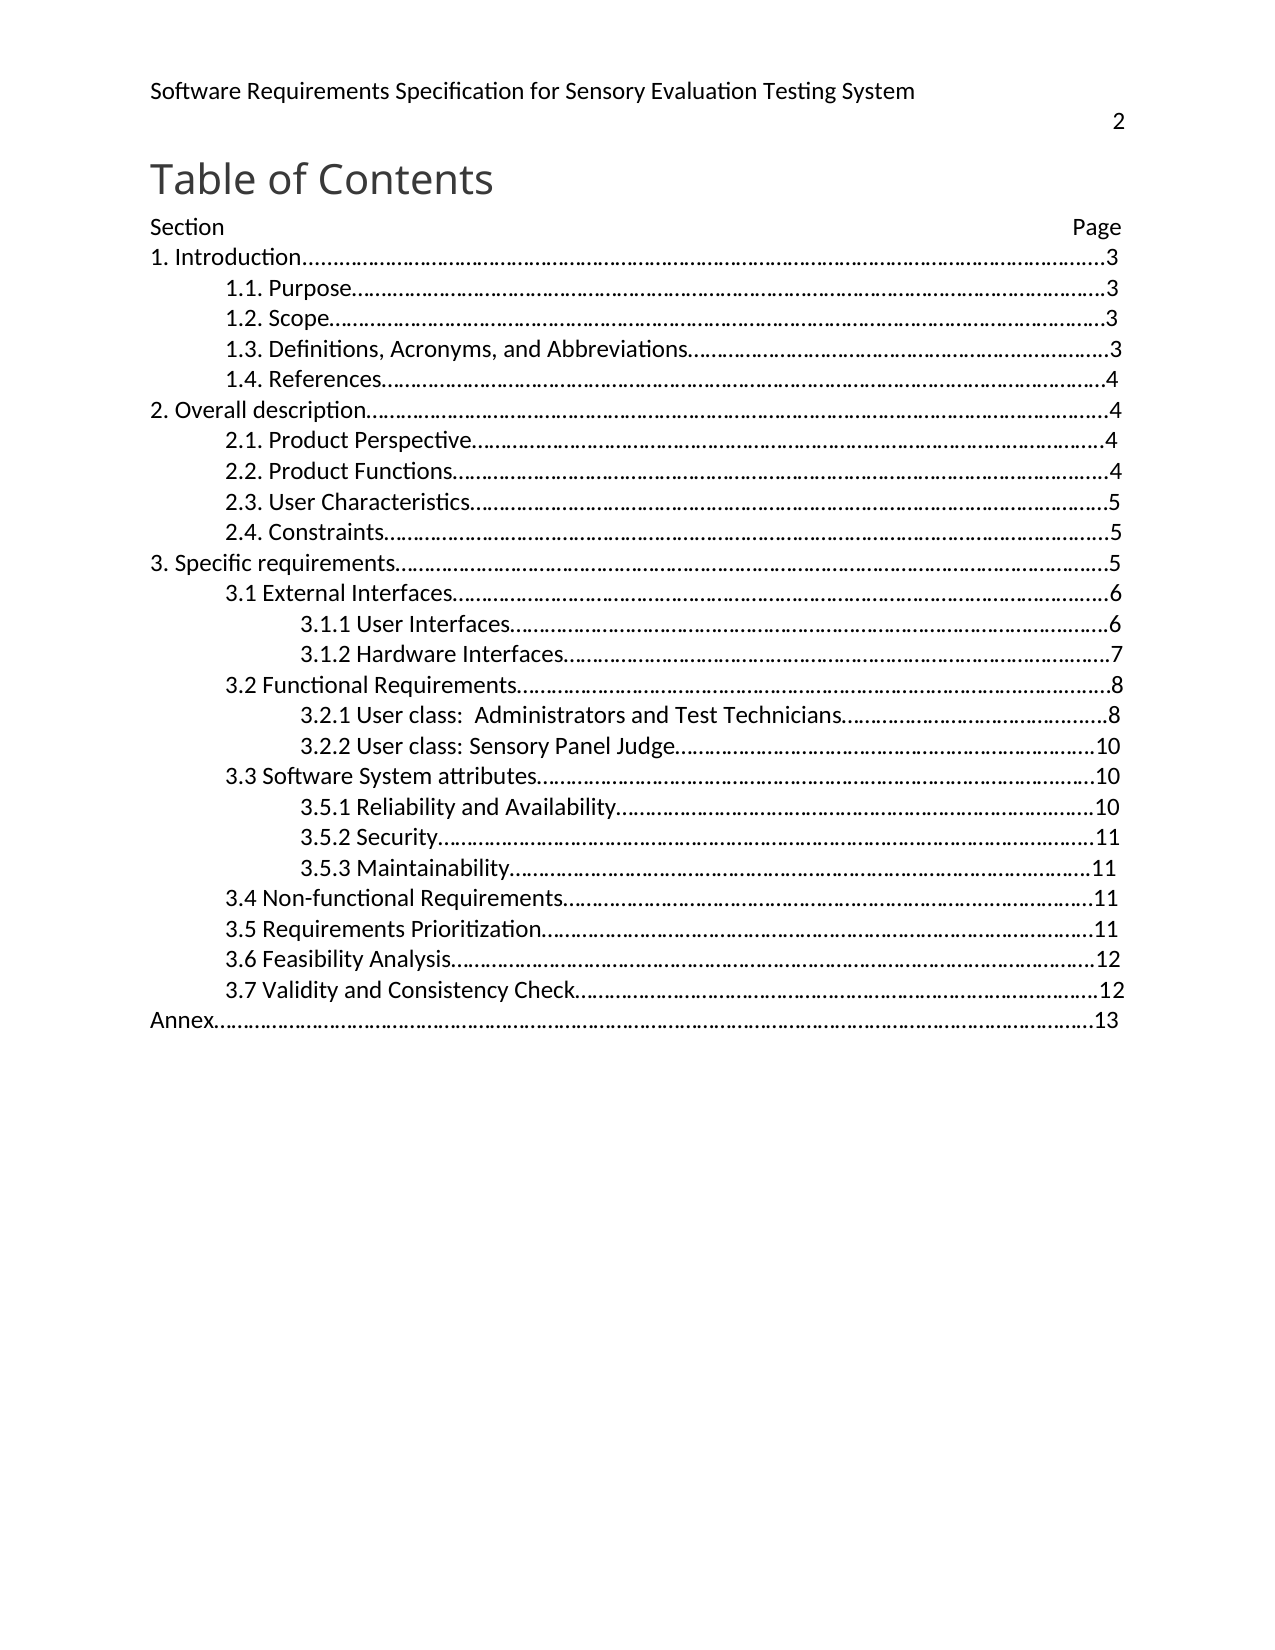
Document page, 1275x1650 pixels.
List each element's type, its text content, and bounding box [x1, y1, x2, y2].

text 1.2. Scope………………………………………………………………………………………………………………………3 [150, 302, 1125, 333]
text 2.1. Product Perspective………………………………………………………………………………………………..4 [150, 424, 1125, 455]
text 3.6 Feasibility Analysis………………………………………………………………………………………………….12 [150, 943, 1125, 974]
text 1.1. Purpose…….…………………………………………………………………………………………………………….3 [150, 272, 1125, 302]
text 3.1.2 Hardware Interfaces…………………………………………………………………………….…….7 [150, 638, 1125, 669]
text Section Page [150, 211, 1125, 241]
text 3.1 External Interfaces……………………………………………………………………………………………….…..6 [150, 577, 1125, 608]
text 3.1.1 User Interfaces…………………………………………………………………………………….…….6 [150, 608, 1125, 638]
text 3. Specific requirements………………………………………………………………………………………………………….…5 [150, 547, 1125, 577]
text 2.3. User Characteristics…………………………………………………………………………………………………5 [150, 486, 1125, 516]
subtitle Table of Contents [150, 150, 1125, 207]
text 1.4. References………………………………………………………………………………………………………………4 [150, 363, 1125, 394]
text 3.5 Requirements Prioritization……………………………………………………………………………………11 [150, 913, 1125, 943]
text Annex………………………………………………………………………………………………………………………………………13 [150, 1004, 1125, 1035]
text 3.3 Software System attributes……………………………………………………………………………….……10 [150, 760, 1125, 791]
text 3.4 Non-functional Requirements………………………………………………………………..………………11 [225, 882, 1125, 913]
text 3.5.3 Maintainability……………………………………………………………………………….……….11 [225, 852, 1125, 882]
text 3.2.2 User class: Sensory Panel Judge……………………………………………………………….10 [150, 730, 1125, 760]
text 3.5.1 Reliability and Availability………………………………………………………………….…….10 [225, 791, 1125, 821]
text 3.2 Functional Requirements…………………………………………………………………………….…….…..…8 [150, 669, 1125, 699]
text 2.2. Product Functions……………………………………………………………………………………………….…..4 [150, 455, 1125, 486]
text 2.4. Constraints……………………………………………………………………………………………………………...5 [150, 516, 1125, 547]
text 1.3. Definitions, Acronyms, and Abbreviations…………………………………………………..…………..3 [150, 333, 1125, 363]
text 3.7 Validity and Consistency Check……………………………………………………………………………….12 [150, 974, 1125, 1004]
text 3.5.2 Security…………………………………………………………………………………………….……..11 [225, 821, 1125, 852]
text 3.2.1 User class: Administrators and Test Technicians…………………………………...….8 [150, 699, 1125, 730]
text 1. Introduction......…………………………………………………………………………………………………………………....3 [150, 241, 1125, 272]
text 2. Overall description………………………………………………………………………………………………………………...4 [150, 394, 1125, 424]
